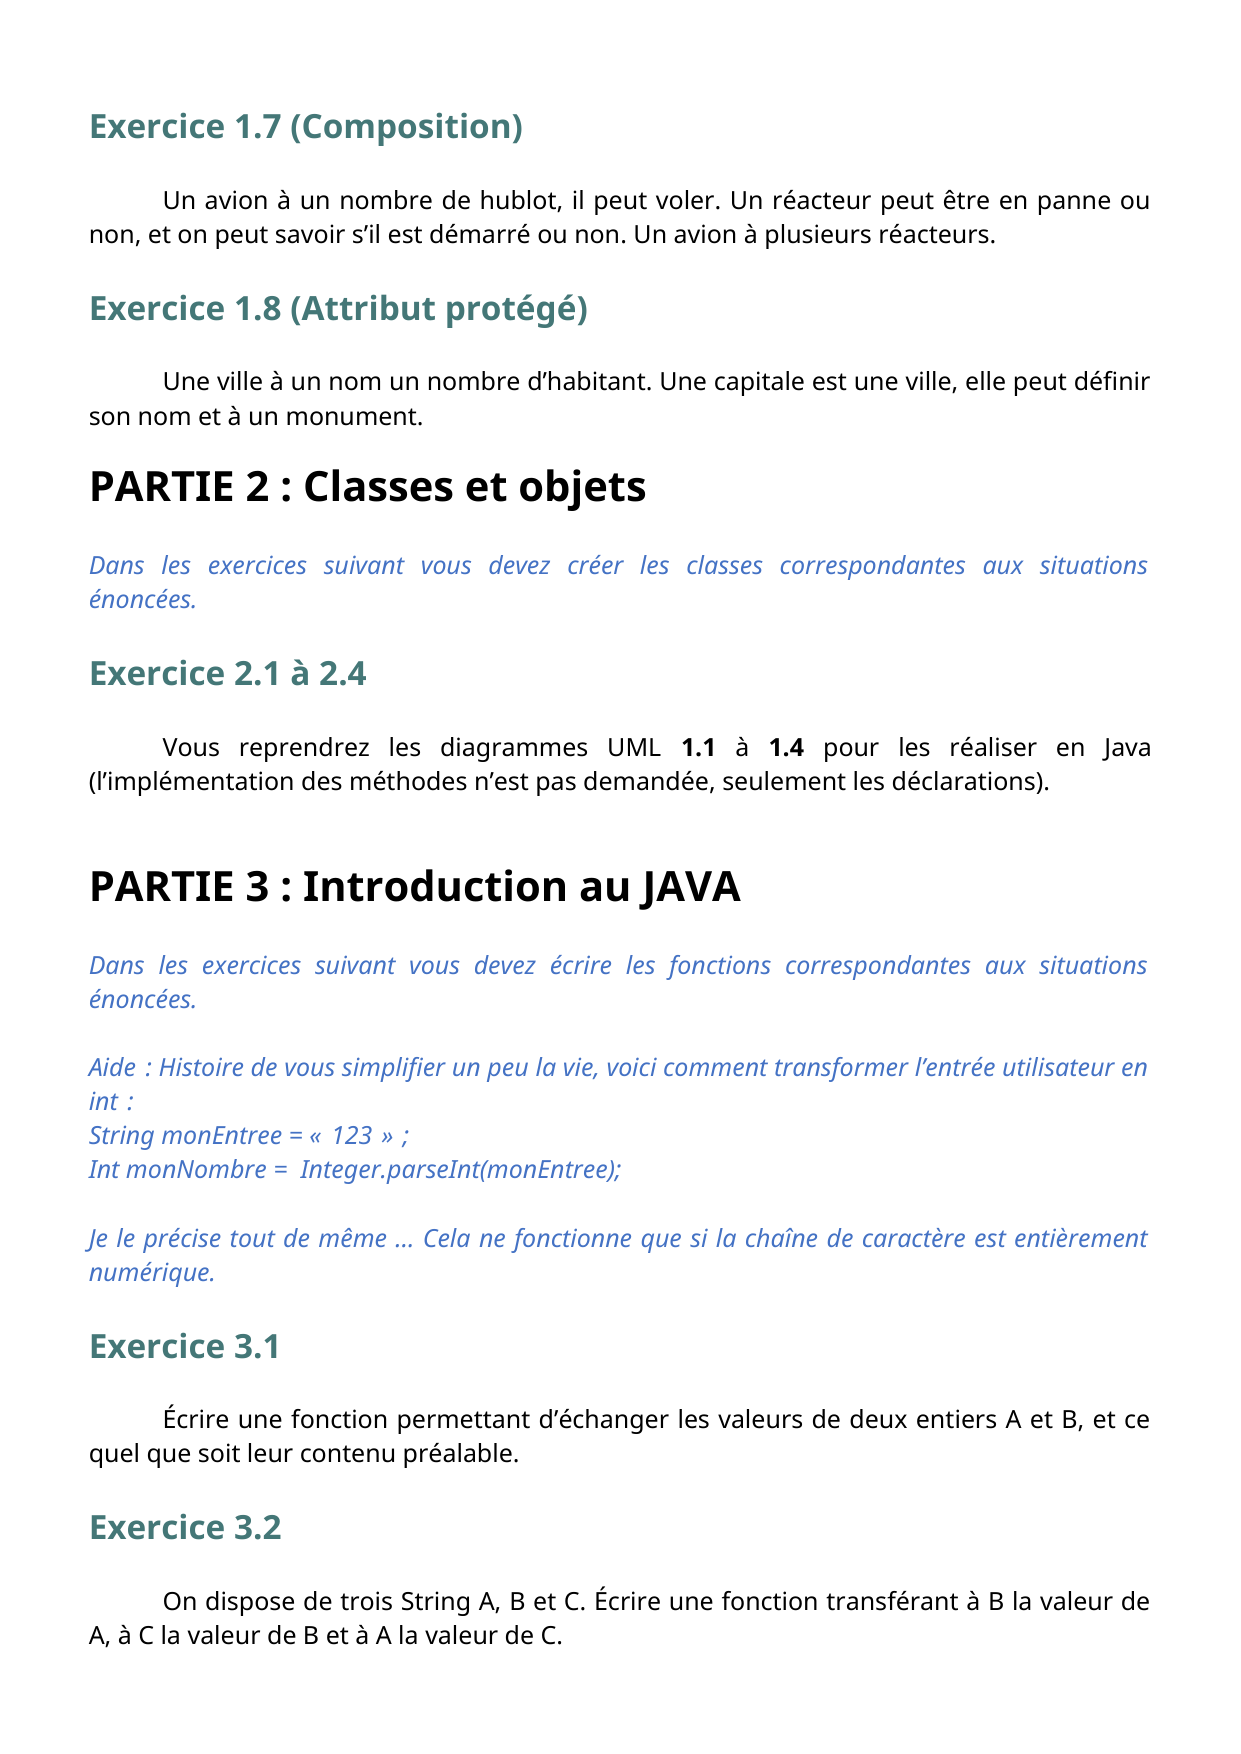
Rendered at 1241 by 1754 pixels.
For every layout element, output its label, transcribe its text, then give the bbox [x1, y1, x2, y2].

text Écrire une fonction permettant d’échanger les valeurs de deux entiers A et B, et ce quel que soit leur contenu préalable. [88, 1402, 1152, 1470]
text Dans les exercices suivant vous devez écrire les fonctions correspondantes aux situations énoncées. [88, 948, 1152, 1016]
subtitle Exercice 3.2 [88, 1504, 1152, 1549]
text Int monNombre = Integer.parseInt(monEntree); [88, 1152, 1152, 1186]
text Je le précise tout de même … Cela ne fonctionne que si la chaîne de caractère est entièrement numérique. [88, 1220, 1152, 1288]
text Aide : Histoire de vous simplifier un peu la vie, voici comment transformer l’entrée utilisateur en int : [88, 1050, 1152, 1118]
subtitle Exercice 1.7 (Composition) [88, 103, 1152, 148]
subtitle Exercice 2.1 à 2.4 [88, 650, 1152, 696]
text Une ville à un nom un nombre d’habitant. Une capitale est une ville, elle peut définir son nom et à un monument. [88, 364, 1152, 432]
subtitle Exercice 1.8 (Attribut protégé) [88, 284, 1152, 330]
subtitle PARTIE 3 : Introduction au JAVA [88, 857, 1152, 914]
text Un avion à un nombre de hublot, il peut voler. Un réacteur peut être en panne ou non, et on peut savoir s’il est démarré ou non. Un avion à plusieurs réacteurs. [88, 182, 1152, 251]
text String monEntree = « 123 » ; [88, 1118, 1152, 1152]
subtitle Exercice 3.1 [88, 1322, 1152, 1368]
text Dans les exercices suivant vous devez créer les classes correspondantes aux situations énoncées. [88, 548, 1152, 616]
text On dispose de trois String A, B et C. Écrire une fonction transférant à B la valeur de A, à C la valeur de B et à A la valeur de C. [88, 1583, 1152, 1652]
subtitle PARTIE 2 : Classes et objets [88, 457, 1152, 514]
text Vous reprendrez les diagrammes UML 1.1 à 1.4 pour les réaliser en Java (l’implémentation des méthodes n’est pas demandée, seulement les déclarations). [88, 730, 1152, 798]
